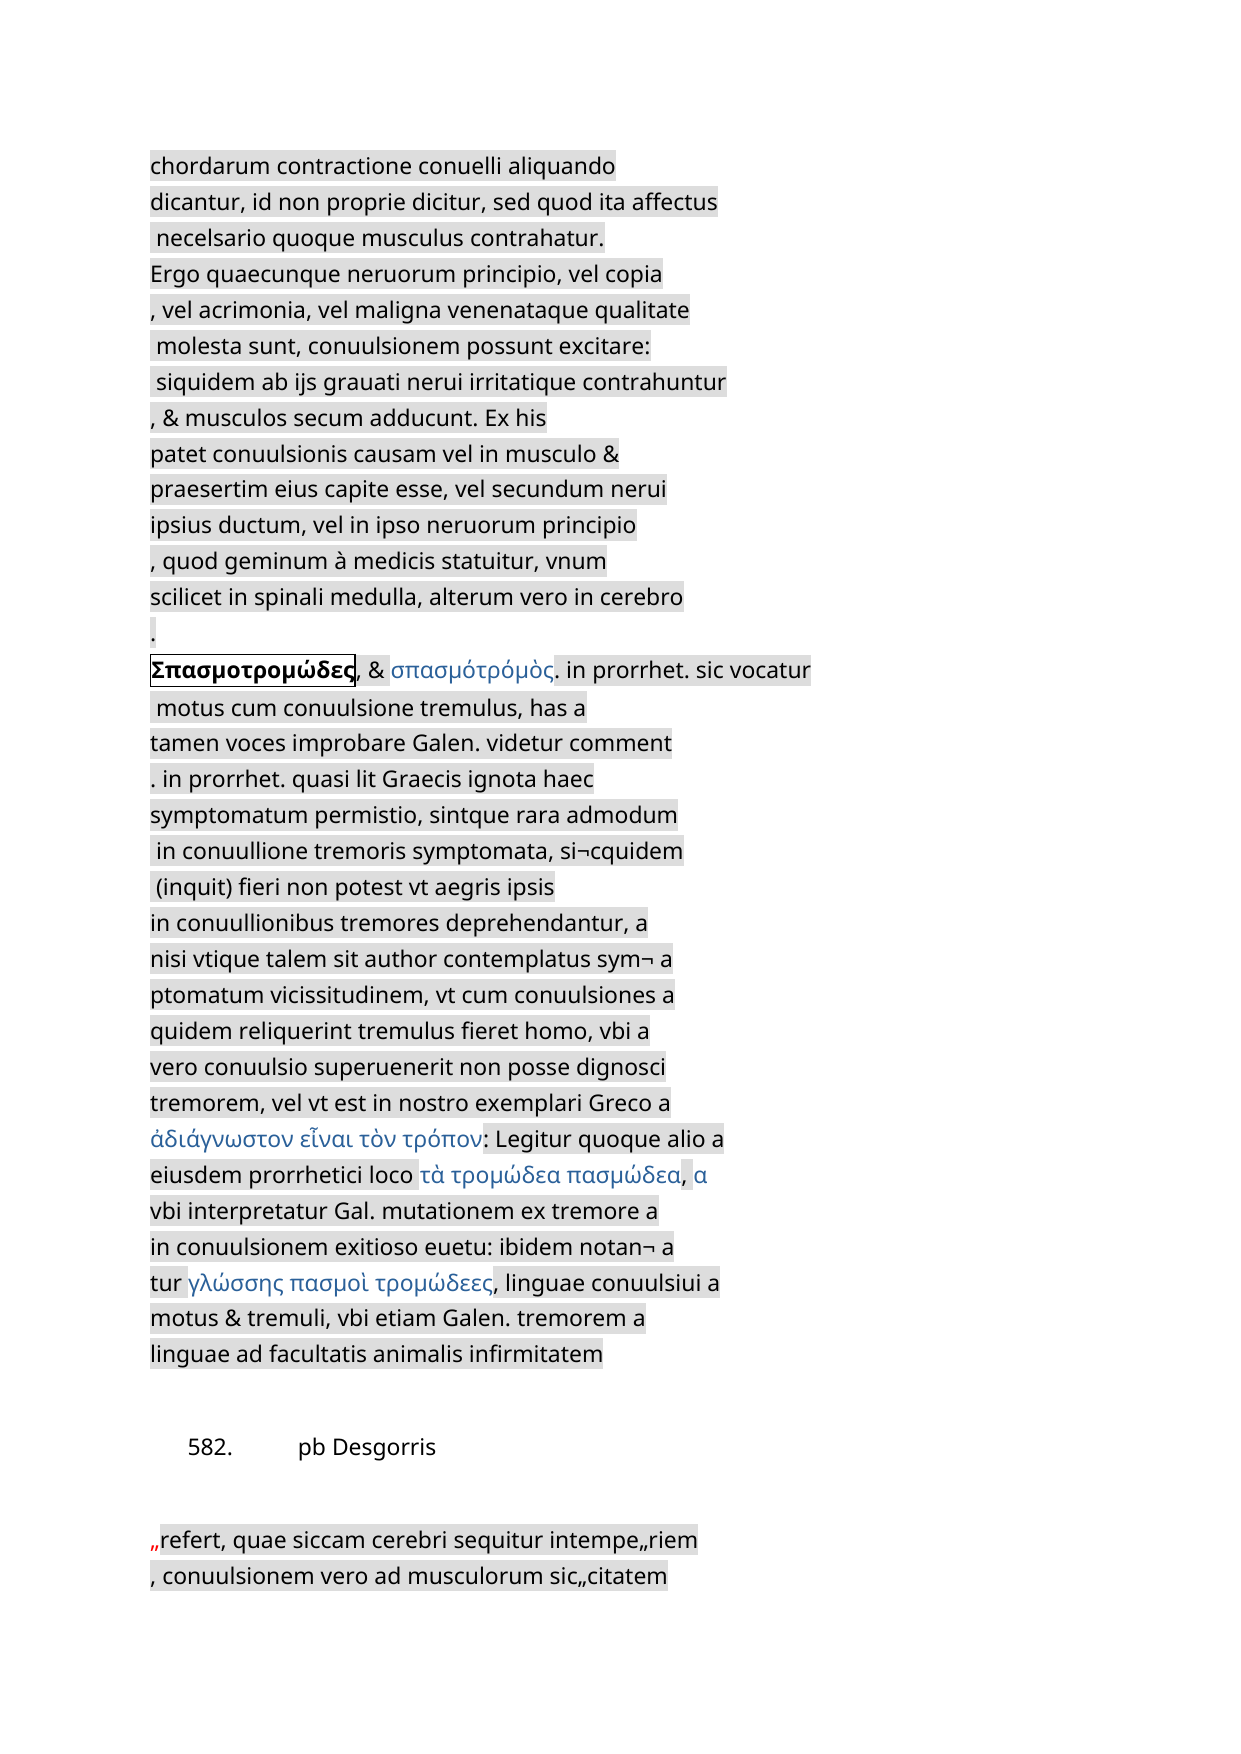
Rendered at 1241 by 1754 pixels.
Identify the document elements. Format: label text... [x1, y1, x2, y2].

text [150, 150, 1090, 1406]
list pb Desgorris [187, 1431, 1090, 1462]
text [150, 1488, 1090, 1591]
